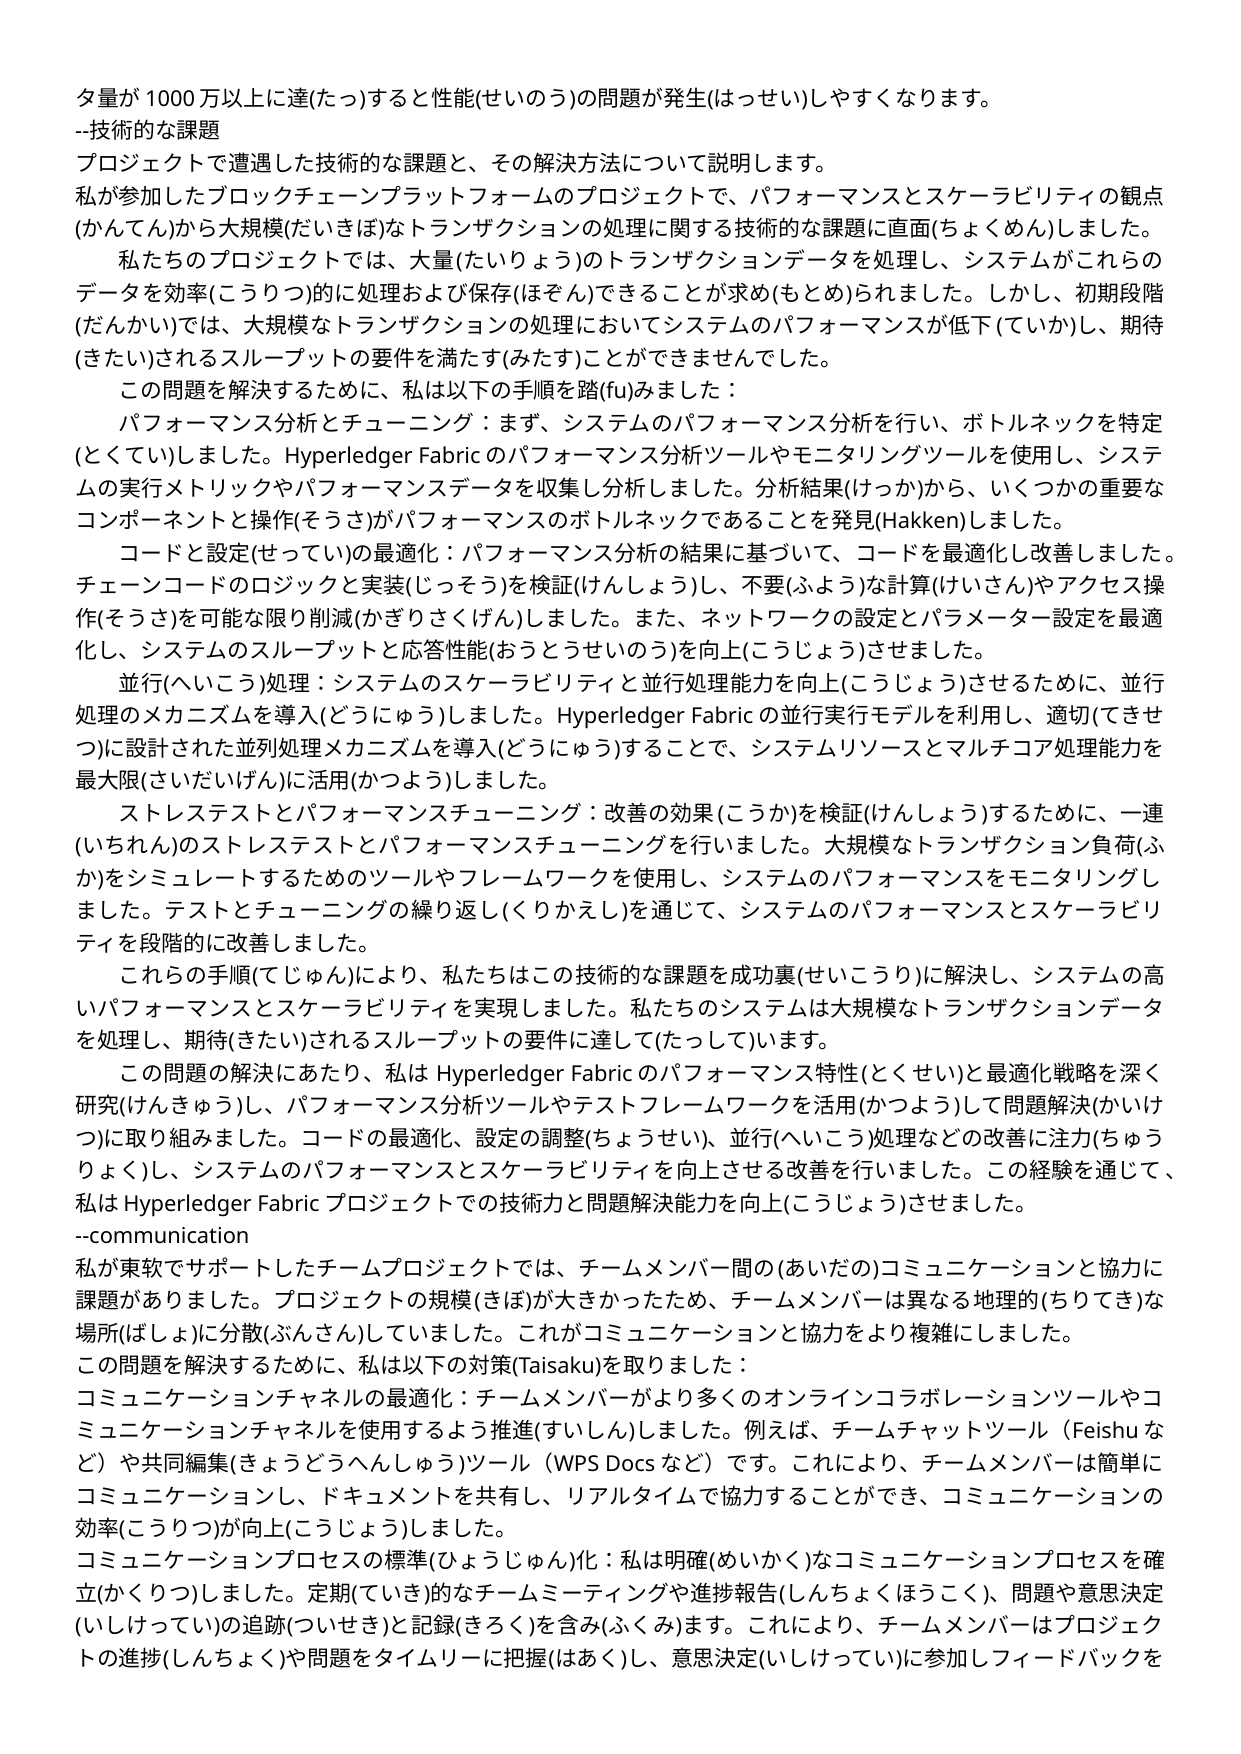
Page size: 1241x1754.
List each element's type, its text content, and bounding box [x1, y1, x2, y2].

text --communication [75, 1218, 1165, 1251]
text この問題の解決にあたり、私はHyperledger Fabricのパフォーマンス特性(とくせい)と最適化戦略を深く研究(けんきゅう)し、パフォーマンス分析ツールやテストフレームワークを活用(かつよう)して問題解決(かいけつ)に取り組みました。コードの最適化、設定の調整(ちょうせい)、並行(へいこう)処理などの改善に注力(ちゅうりょく)し、システムのパフォーマンスとスケーラビリティを向上させる改善を行いました。この経験を通じて、私はHyperledger Fabricプロジェクトでの技術力と問題解決能力を向上(こうじょう)させました。 [75, 1056, 1165, 1218]
text ストレステストとパフォーマンスチューニング：改善の効果(こうか)を検証(けんしょう)するために、一連(いちれん)のストレステストとパフォーマンスチューニングを行いました。大規模なトランザクション負荷(ふか)をシミュレートするためのツールやフレームワークを使用し、システムのパフォーマンスをモニタリングしました。テストとチューニングの繰り返し(くりかえし)を通じて、システムのパフォーマンスとスケーラビリティを段階的に改善しました。 [75, 796, 1165, 958]
text 並行(へいこう)処理：システムのスケーラビリティと並行処理能力を向上(こうじょう)させるために、並行処理のメカニズムを導入(どうにゅう)しました。Hyperledger Fabricの並行実行モデルを利用し、適切(てきせつ)に設計された並列処理メカニズムを導入(どうにゅう)することで、システムリソースとマルチコア処理能力を最大限(さいだいげん)に活用(かつよう)しました。 [75, 666, 1165, 796]
text プロジェクトで遭遇した技術的な課題と、その解決方法について説明します。 [75, 146, 1165, 178]
text 私が参加したブロックチェーンプラットフォームのプロジェクトで、パフォーマンスとスケーラビリティの観点(かんてん)から大規模(だいきぼ)なトランザクションの処理に関する技術的な課題に直面(ちょくめん)しました。 [75, 178, 1165, 243]
text コードと設定(せってい)の最適化：パフォーマンス分析の結果に基づいて、コードを最適化し改善しました。チェーンコードのロジックと実装(じっそう)を検証(けんしょう)し、不要(ふよう)な計算(けいさん)やアクセス操作(そうさ)を可能な限り削減(かぎりさくげん)しました。また、ネットワークの設定とパラメーター設定を最適化し、システムのスループットと応答性能(おうとうせいのう)を向上(こうじょう)させました。 [75, 536, 1165, 666]
text この問題を解決するために、私は以下の対策(Taisaku)を取りました： [75, 1348, 1165, 1381]
text 私が東软でサポートしたチームプロジェクトでは、チームメンバー間の(あいだの)コミュニケーションと協力に課題がありました。プロジェクトの規模(きぼ)が大きかったため、チームメンバーは異なる地理的(ちりてき)な場所(ばしょ)に分散(ぶんさん)していました。これがコミュニケーションと協力をより複雑にしました。 [75, 1251, 1165, 1348]
text コミュニケーションチャネルの最適化：チームメンバーがより多くのオンラインコラボレーションツールやコミュニケーションチャネルを使用するよう推進(すいしん)しました。例えば、チームチャットツール（Feishuなど）や共同編集(きょうどうへんしゅう)ツール（WPS Docsなど）です。これにより、チームメンバーは簡単にコミュニケーションし、ドキュメントを共有し、リアルタイムで協力することができ、コミュニケーションの効率(こうりつ)が向上(こうじょう)しました。 [75, 1381, 1165, 1543]
text データテーブルのレコードが多(おお)すぎるか、あるフィールドの長さが大きすぎる場合(ばあい)、通常、データ量が1000万以上に達(たっ)すると性能(せいのう)の問題が発生(はっせい)しやすくなります。 [75, 81, 1165, 113]
text --技術的な課題 [75, 113, 1165, 146]
text これらの手順(てじゅん)により、私たちはこの技術的な課題を成功裏(せいこうり)に解決し、システムの高いパフォーマンスとスケーラビリティを実現しました。私たちのシステムは大規模なトランザクションデータを処理し、期待(きたい)されるスループットの要件に達して(たっして)います。 [75, 958, 1165, 1056]
text 私たちのプロジェクトでは、大量(たいりょう)のトランザクションデータを処理し、システムがこれらのデータを効率(こうりつ)的に処理および保存(ほぞん)できることが求め(もとめ)られました。しかし、初期段階(だんかい)では、大規模なトランザクションの処理においてシステムのパフォーマンスが低下(ていか)し、期待(きたい)されるスループットの要件を満たす(みたす)ことができませんでした。 [75, 243, 1165, 373]
text この問題を解決するために、私は以下の手順を踏(fu)みました： [75, 373, 1165, 406]
text パフォーマンス分析とチューニング：まず、システムのパフォーマンス分析を行い、ボトルネックを特定(とくてい)しました。Hyperledger Fabricのパフォーマンス分析ツールやモニタリングツールを使用し、システムの実行メトリックやパフォーマンスデータを収集し分析しました。分析結果(けっか)から、いくつかの重要なコンポーネントと操作(そうさ)がパフォーマンスのボトルネックであることを発見(Hakken)しました。 [75, 406, 1165, 536]
